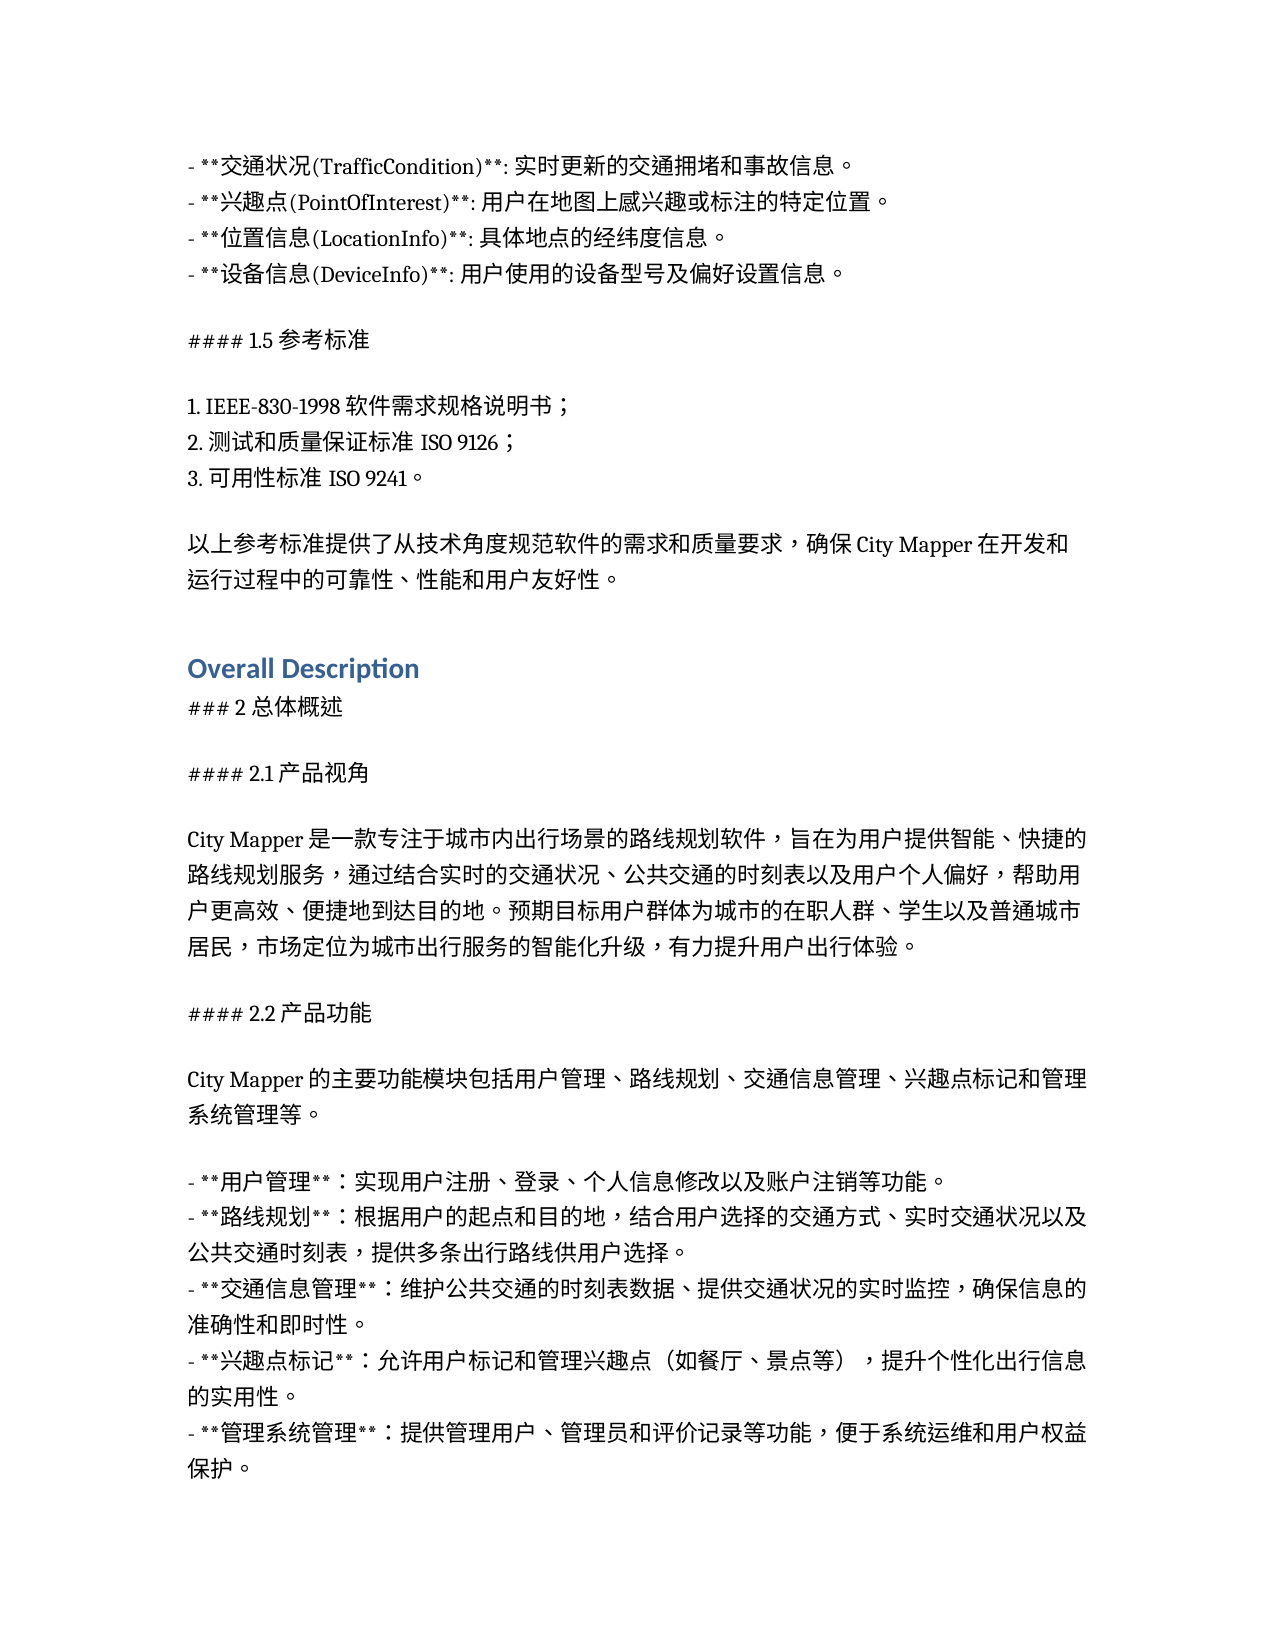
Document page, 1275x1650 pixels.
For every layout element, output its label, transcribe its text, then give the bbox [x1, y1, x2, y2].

subtitle Overall Description [187, 650, 1087, 686]
